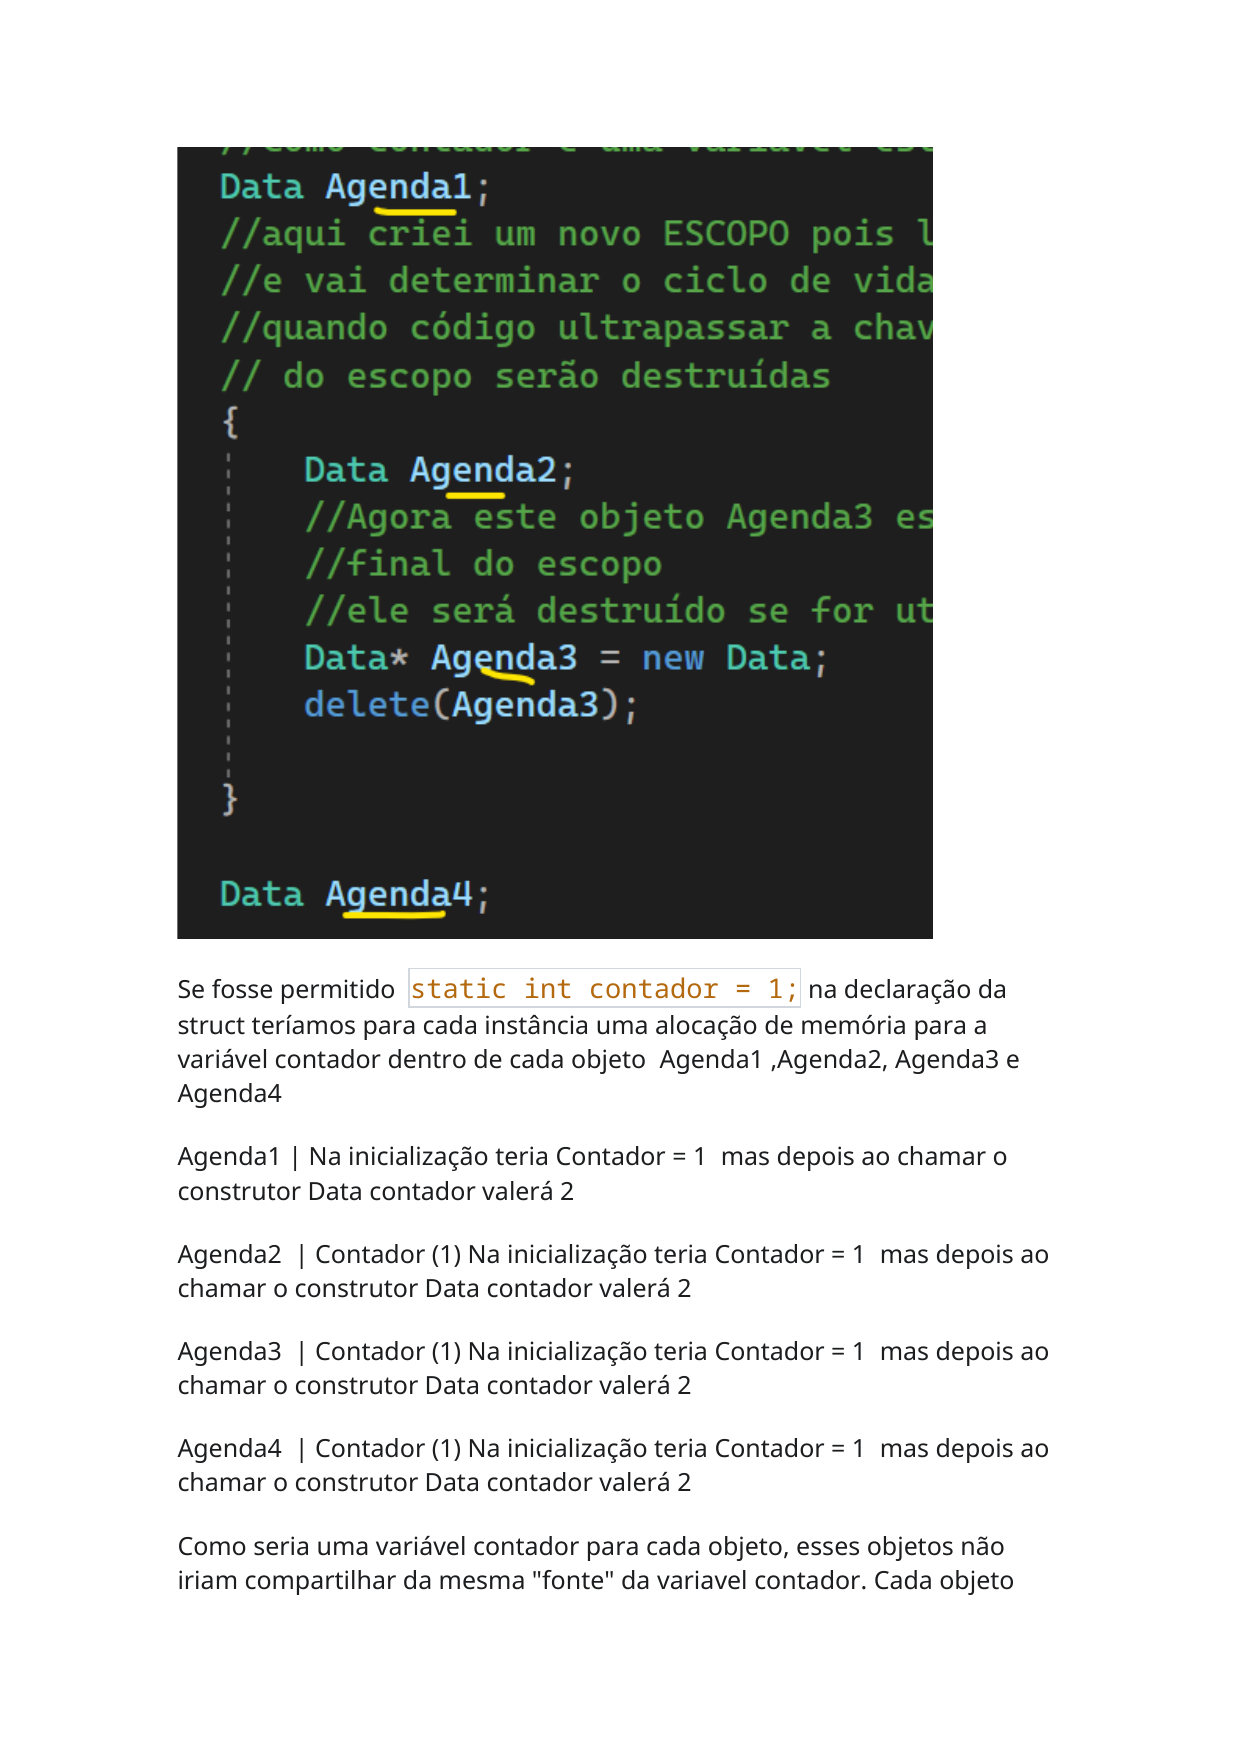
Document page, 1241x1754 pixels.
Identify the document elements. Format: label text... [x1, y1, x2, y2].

picture [177, 147, 933, 939]
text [177, 1528, 1063, 1596]
text Agenda3 | Contador (1) Na inicialização teria Contador = 1 mas depois ao chamar o construtor Data contador valerá 2 [177, 1334, 1063, 1402]
text Agenda1 | Na inicialização teria Contador = 1 mas depois ao chamar o construtor Data contador valerá 2 [177, 1139, 1063, 1207]
text Agenda2 | Contador (1) Na inicialização teria Contador = 1 mas depois ao chamar o construtor Data contador valerá 2 [177, 1236, 1063, 1304]
text Se fosse permitido static int contador = 1; na declaração da struct teríamos para cada instância uma alocação de memória para a variável contador dentro de cada objeto Agenda1 ,Agenda2, Agenda3 e Agenda4 [177, 968, 1063, 1110]
text Agenda4 | Contador (1) Na inicialização teria Contador = 1 mas depois ao chamar o construtor Data contador valerá 2 [177, 1431, 1063, 1499]
